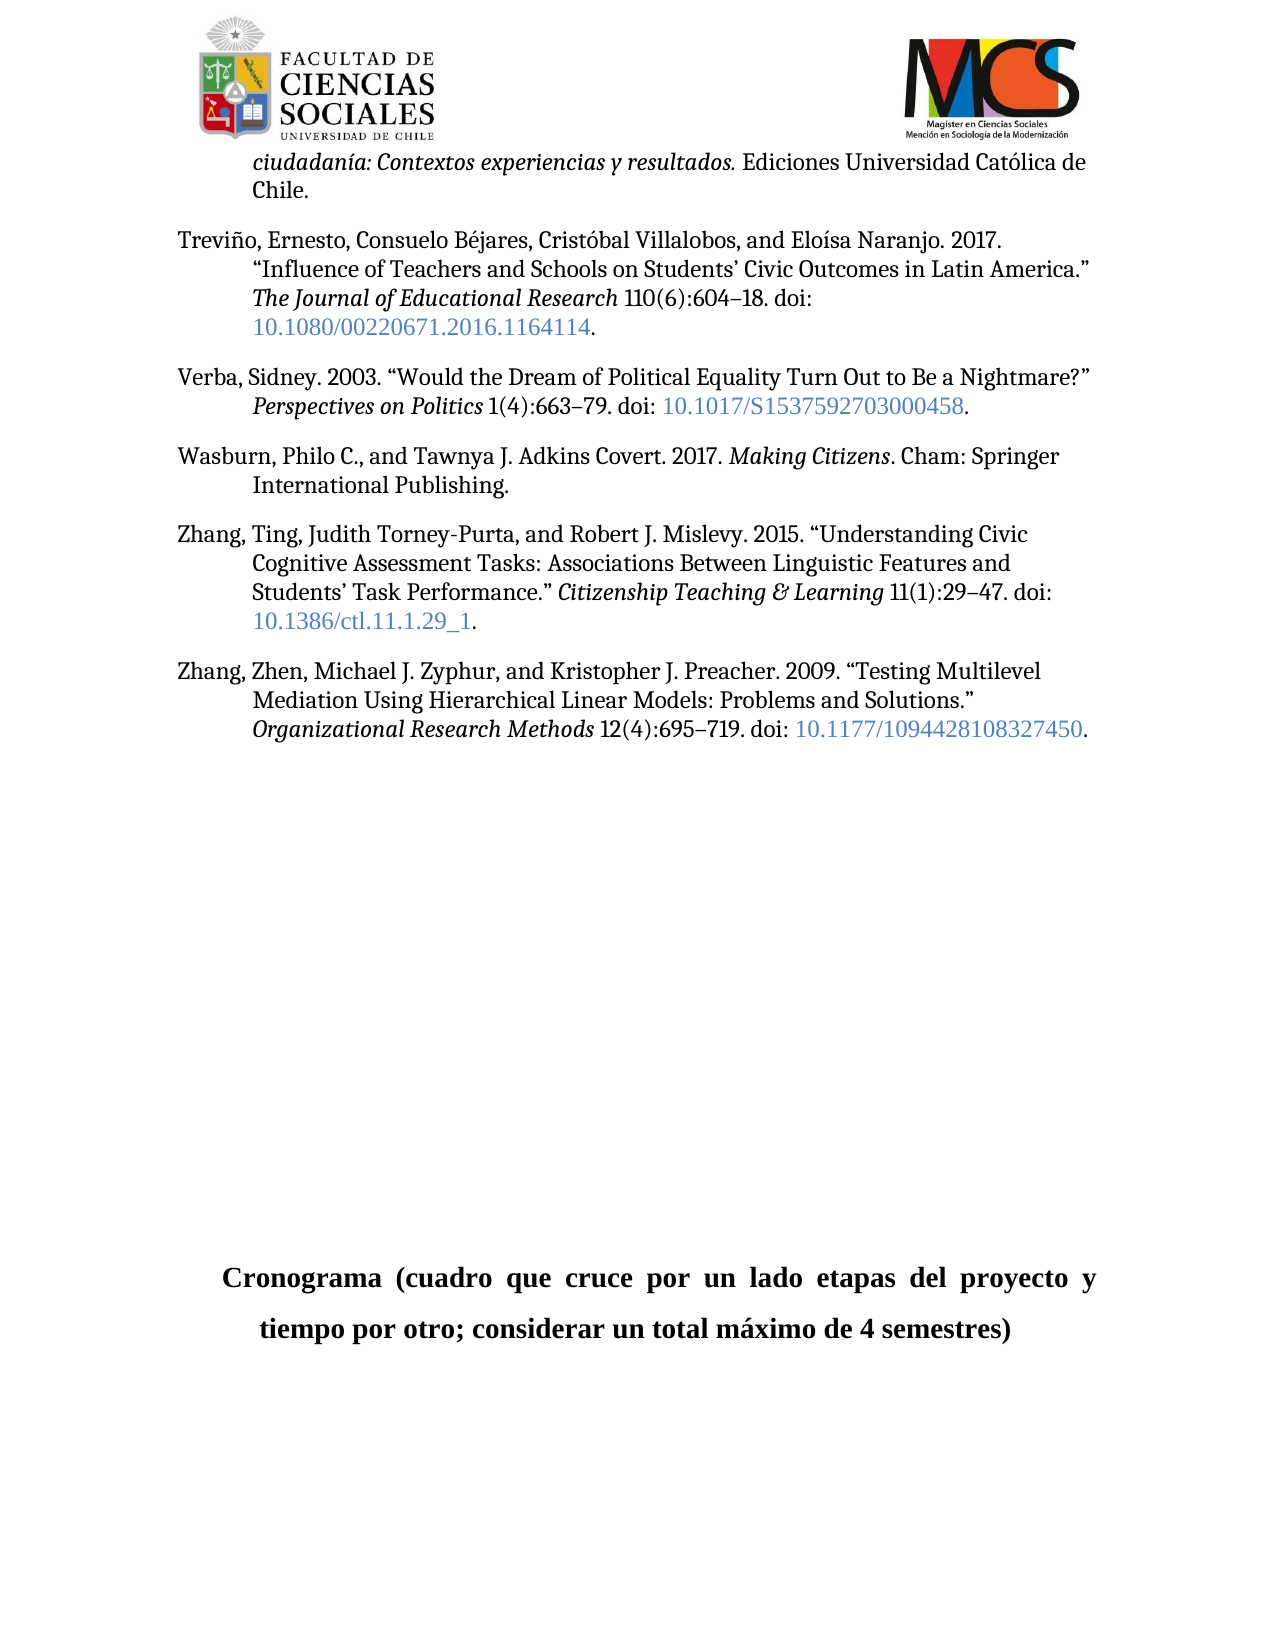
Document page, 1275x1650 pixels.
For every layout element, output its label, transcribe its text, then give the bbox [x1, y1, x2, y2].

picture [900, 35, 1082, 142]
text Wasburn, Philo C., and Tawnya J. Adkins Covert. 2017. Making Citizens. Cham: Springer International Publishing. [177, 442, 1098, 499]
subtitle Cronograma (cuadro que cruce por un lado etapas del proyecto y tiempo por otro; considerar un total máximo de 4 semestres) [222, 1261, 1098, 1344]
picture [196, 14, 436, 142]
text Treviño, Ernesto, Consuelo Béjares, Cristóbal Villalobos, and Eloísa Naranjo. 2017. “Influence of Teachers and Schools on Students’ Civic Outcomes in Latin America.” The Journal of Educational Research 110(6):604–18. doi: 10.1080/00220671.2016.1164114. [177, 226, 1098, 342]
text Zhang, Zhen, Michael J. Zyphur, and Kristopher J. Preacher. 2009. “Testing Multilevel Mediation Using Hierarchical Linear Models: Problems and Solutions.” Organizational Research Methods 12(4):695–719. doi: 10.1177/1094428108327450. [177, 657, 1098, 744]
text Verba, Sidney. 2003. “Would the Dream of Political Equality Turn Out to Be a Nightmare?” Perspectives on Politics 1(4):663–79. doi: 10.1017/S1537592703000458. [177, 363, 1098, 421]
text Zhang, Ting, Judith Torney-Purta, and Robert J. Mislevy. 2015. “Understanding Civic Cognitive Assessment Tasks: Associations Between Linguistic Features and Students’ Task Performance.” Citizenship Teaching & Learning 11(1):29–47. doi: 10.1386/ctl.11.1.29_1. [177, 520, 1098, 636]
